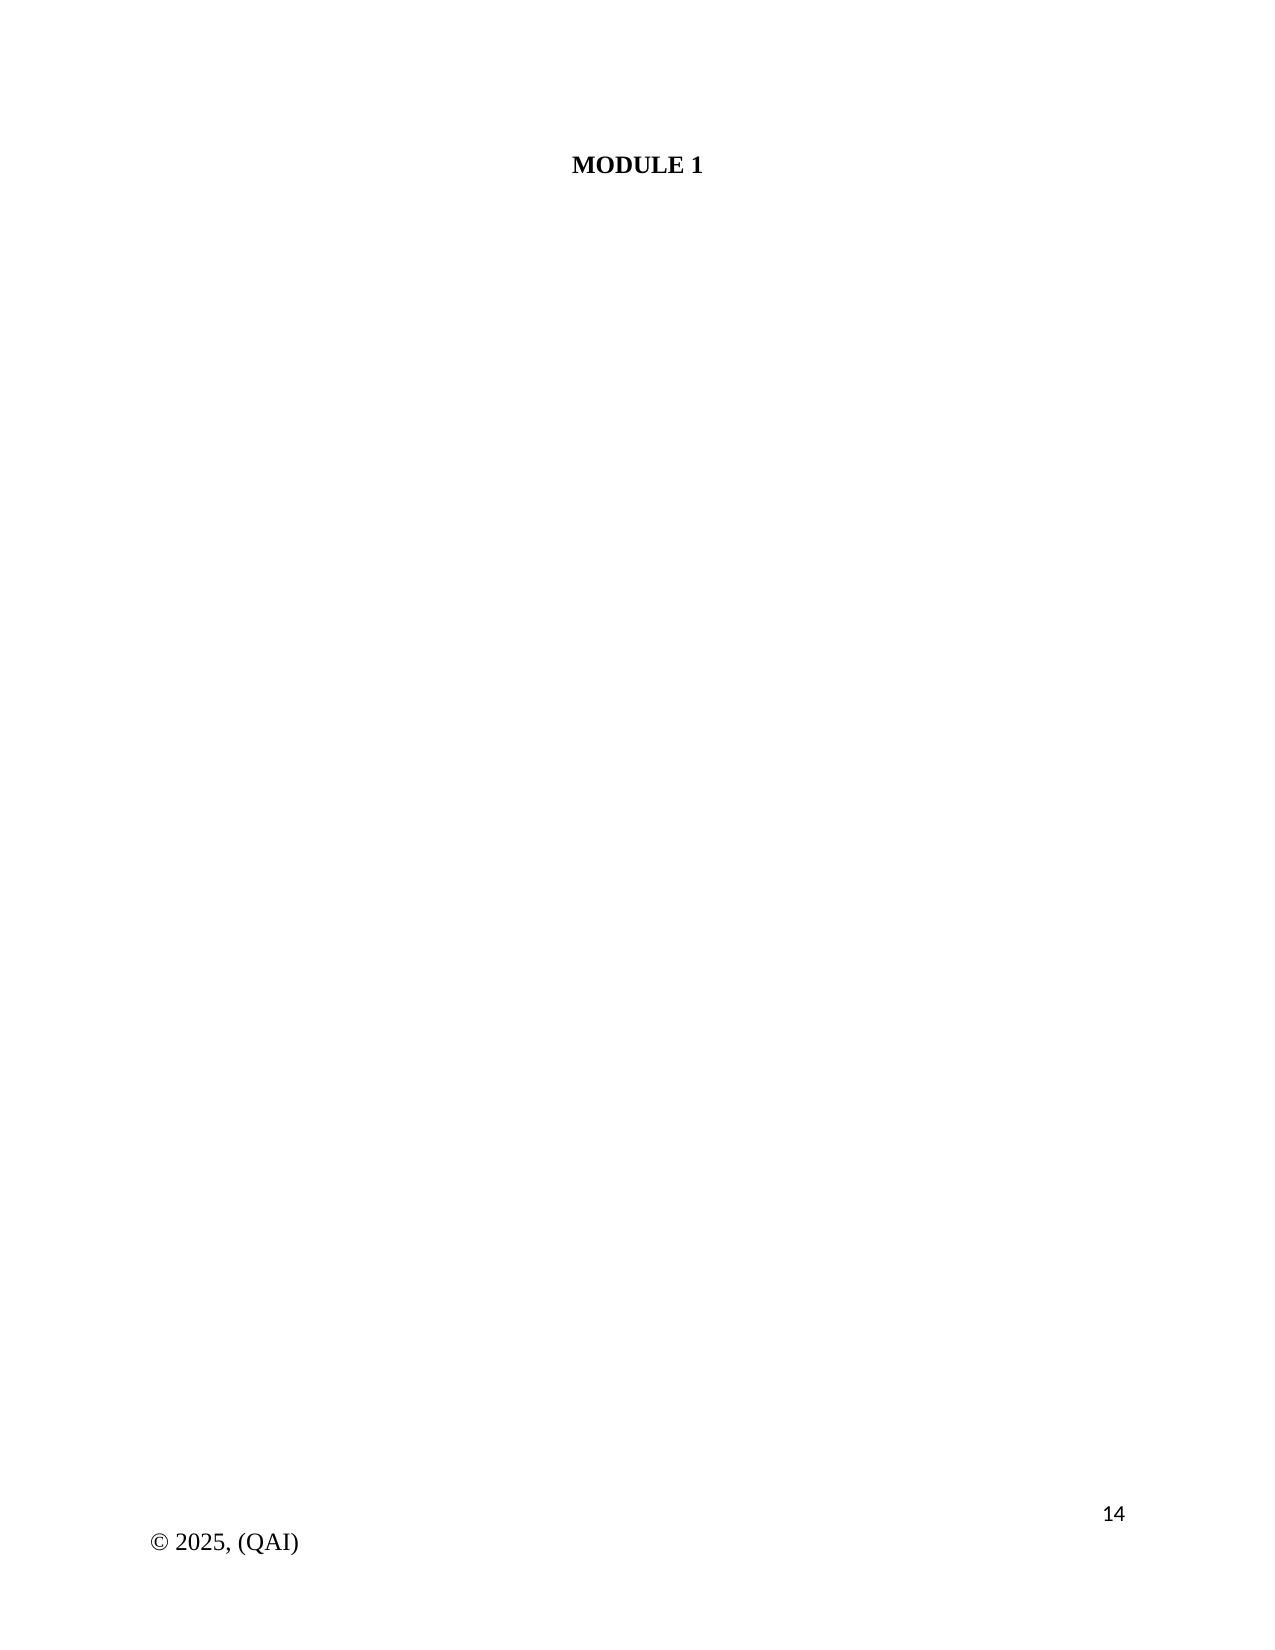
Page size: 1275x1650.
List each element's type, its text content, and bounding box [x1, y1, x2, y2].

subtitle MODULE 1 [150, 150, 1125, 179]
